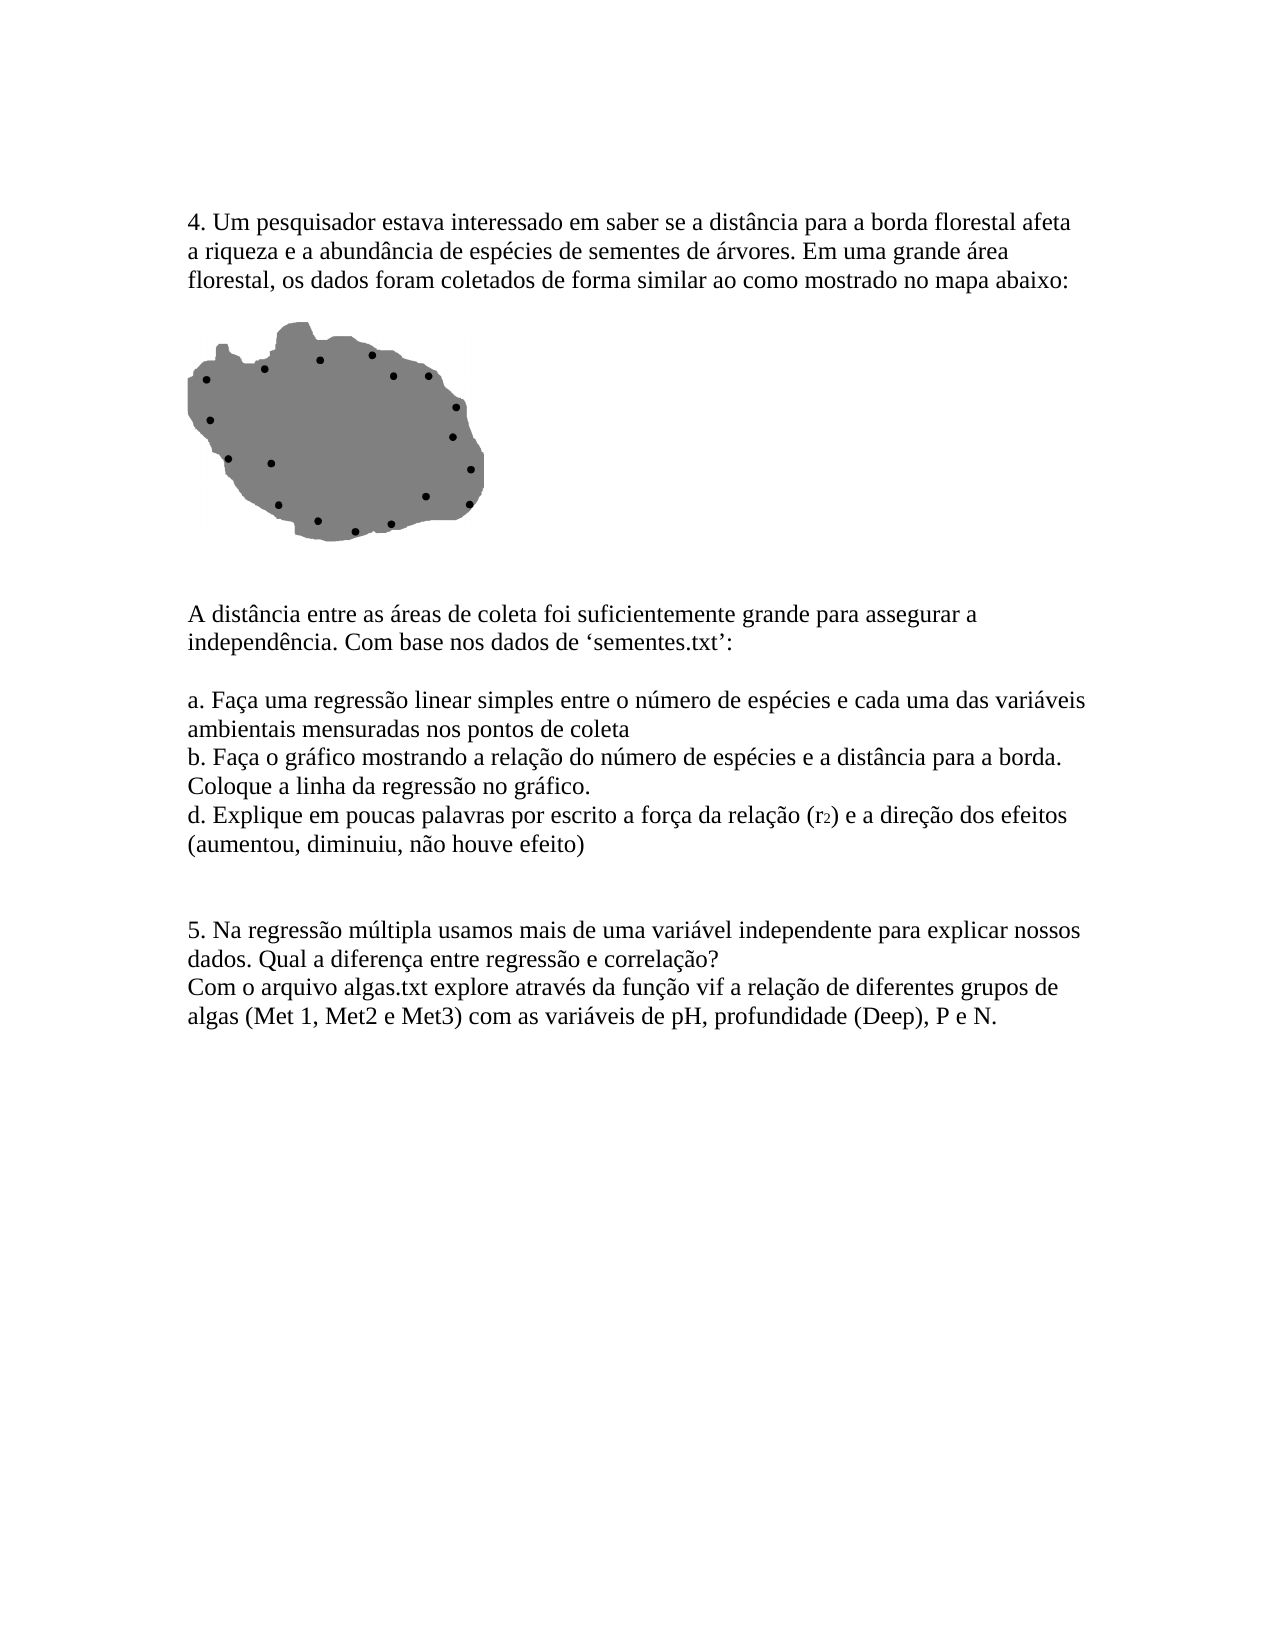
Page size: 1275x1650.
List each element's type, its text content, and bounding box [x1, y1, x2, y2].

picture [187, 322, 484, 542]
text 4. Um pesquisador estava interessado em saber se a distância para a borda florestal afeta a riqueza e a abundância de espécies de sementes de árvores. Em uma grande área florestal, os dados foram coletados de forma similar ao como mostrado no mapa abaixo: [187, 207, 1087, 294]
text (aumentou, diminuiu, não houve efeito) [187, 829, 1087, 857]
text 5. Na regressão múltipla usamos mais de uma variável independente para explicar nossos dados. Qual a diferença entre regressão e correlação? [187, 915, 1087, 972]
text a. Faça uma regressão linear simples entre o número de espécies e cada uma das variáveis [187, 685, 1087, 714]
text Com o arquivo algas.txt explore através da função vif a relação de diferentes grupos de algas (Met 1, Met2 e Met3) com as variáveis de pH, profundidade (Deep), P e N. [187, 972, 1087, 1030]
text b. Faça o gráfico mostrando a relação do número de espécies e a distância para a borda. [187, 742, 1087, 771]
text d. Explique em poucas palavras por escrito a força da relação (r2) e a direção dos efeitos [187, 800, 1087, 829]
text A distância entre as áreas de coleta foi suficientemente grande para assegurar a independência. Com base nos dados de ‘sementes.txt’: [187, 599, 1087, 656]
text ambientais mensuradas nos pontos de coleta [187, 714, 1087, 742]
text Coloque a linha da regressão no gráfico. [187, 771, 1087, 800]
